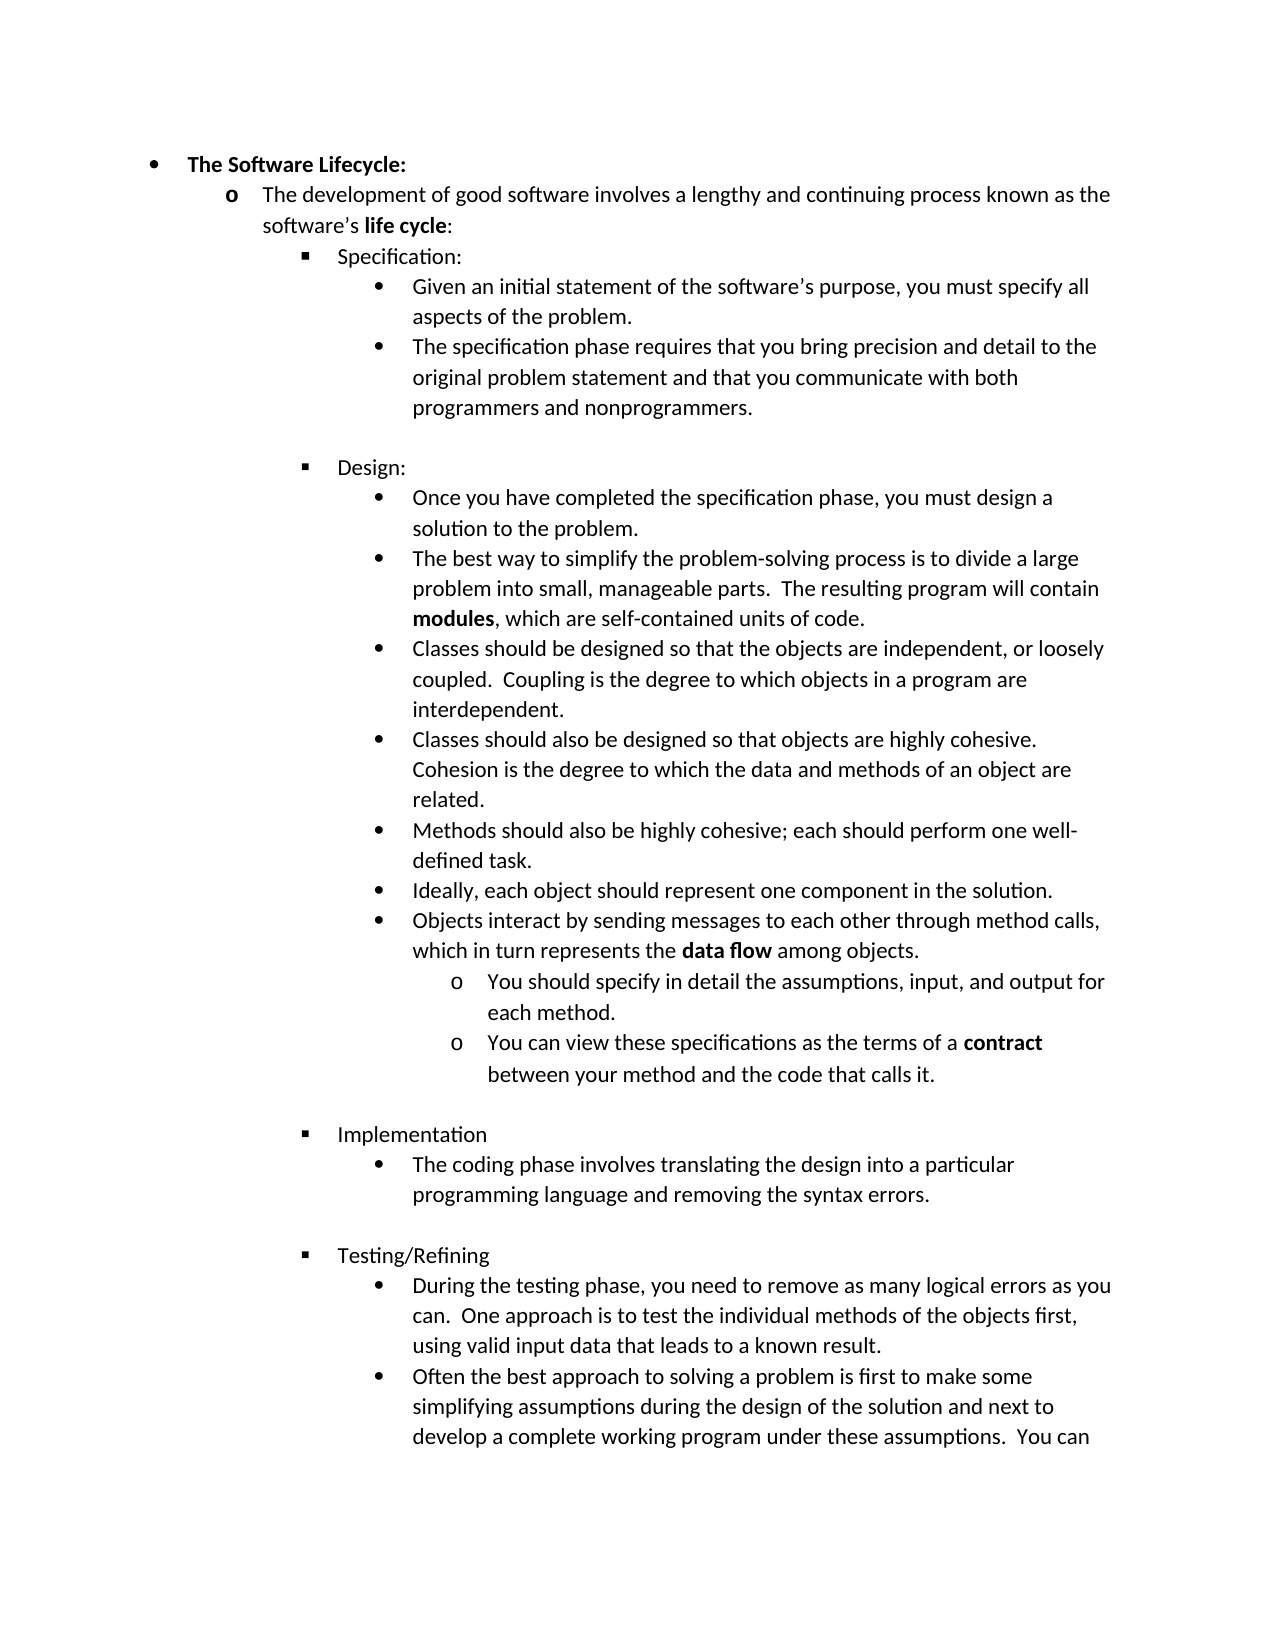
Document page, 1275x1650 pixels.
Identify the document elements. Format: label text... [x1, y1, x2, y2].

list The development of good software involves a lengthy and continuing process known as the software’s life cycle: [225, 180, 1125, 239]
list The Software Lifecycle: [150, 150, 1125, 178]
list Classes should be designed so that the objects are independent, or loosely coupled. Coupling is the degree to which objects in a program are interdependent. [375, 634, 1125, 723]
list Objects interact by sending messages to each other through method calls, which in turn represents the data flow among objects. [375, 906, 1125, 964]
list Given an initial statement of the software’s purpose, you must specify all aspects of the problem. [375, 272, 1125, 330]
list You should specify in detail the assumptions, input, and output for each method. [450, 967, 1125, 1026]
list Implementation [300, 1120, 1125, 1148]
list Ideally, each object should represent one component in the solution. [375, 876, 1125, 904]
list Classes should also be designed so that objects are highly cohesive. Cohesion is the degree to which the data and methods of an object are related. [375, 725, 1125, 813]
list Specification: [300, 242, 1125, 270]
list The best way to simplify the problem-solving process is to divide a large problem into small, manageable parts. The resulting program will contain modules, which are self-contained units of code. [375, 544, 1125, 632]
list Testing/Refining [300, 1241, 1125, 1269]
list Design: [300, 453, 1125, 481]
list You can view these specifications as the terms of a contract between your method and the code that calls it. [450, 1028, 1125, 1088]
list Methods should also be highly cohesive; each should perform one well-defined task. [375, 816, 1125, 874]
list The specification phase requires that you bring precision and detail to the original problem statement and that you communicate with both programmers and nonprogrammers. [375, 332, 1125, 421]
list The coding phase involves translating the design into a particular programming language and removing the syntax errors. [375, 1150, 1125, 1208]
list During the testing phase, you need to remove as many logical errors as you can. One approach is to test the individual methods of the objects first, using valid input data that leads to a known result. [375, 1271, 1125, 1359]
list Once you have completed the specification phase, you must design a solution to the problem. [375, 483, 1125, 542]
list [375, 1362, 1125, 1450]
